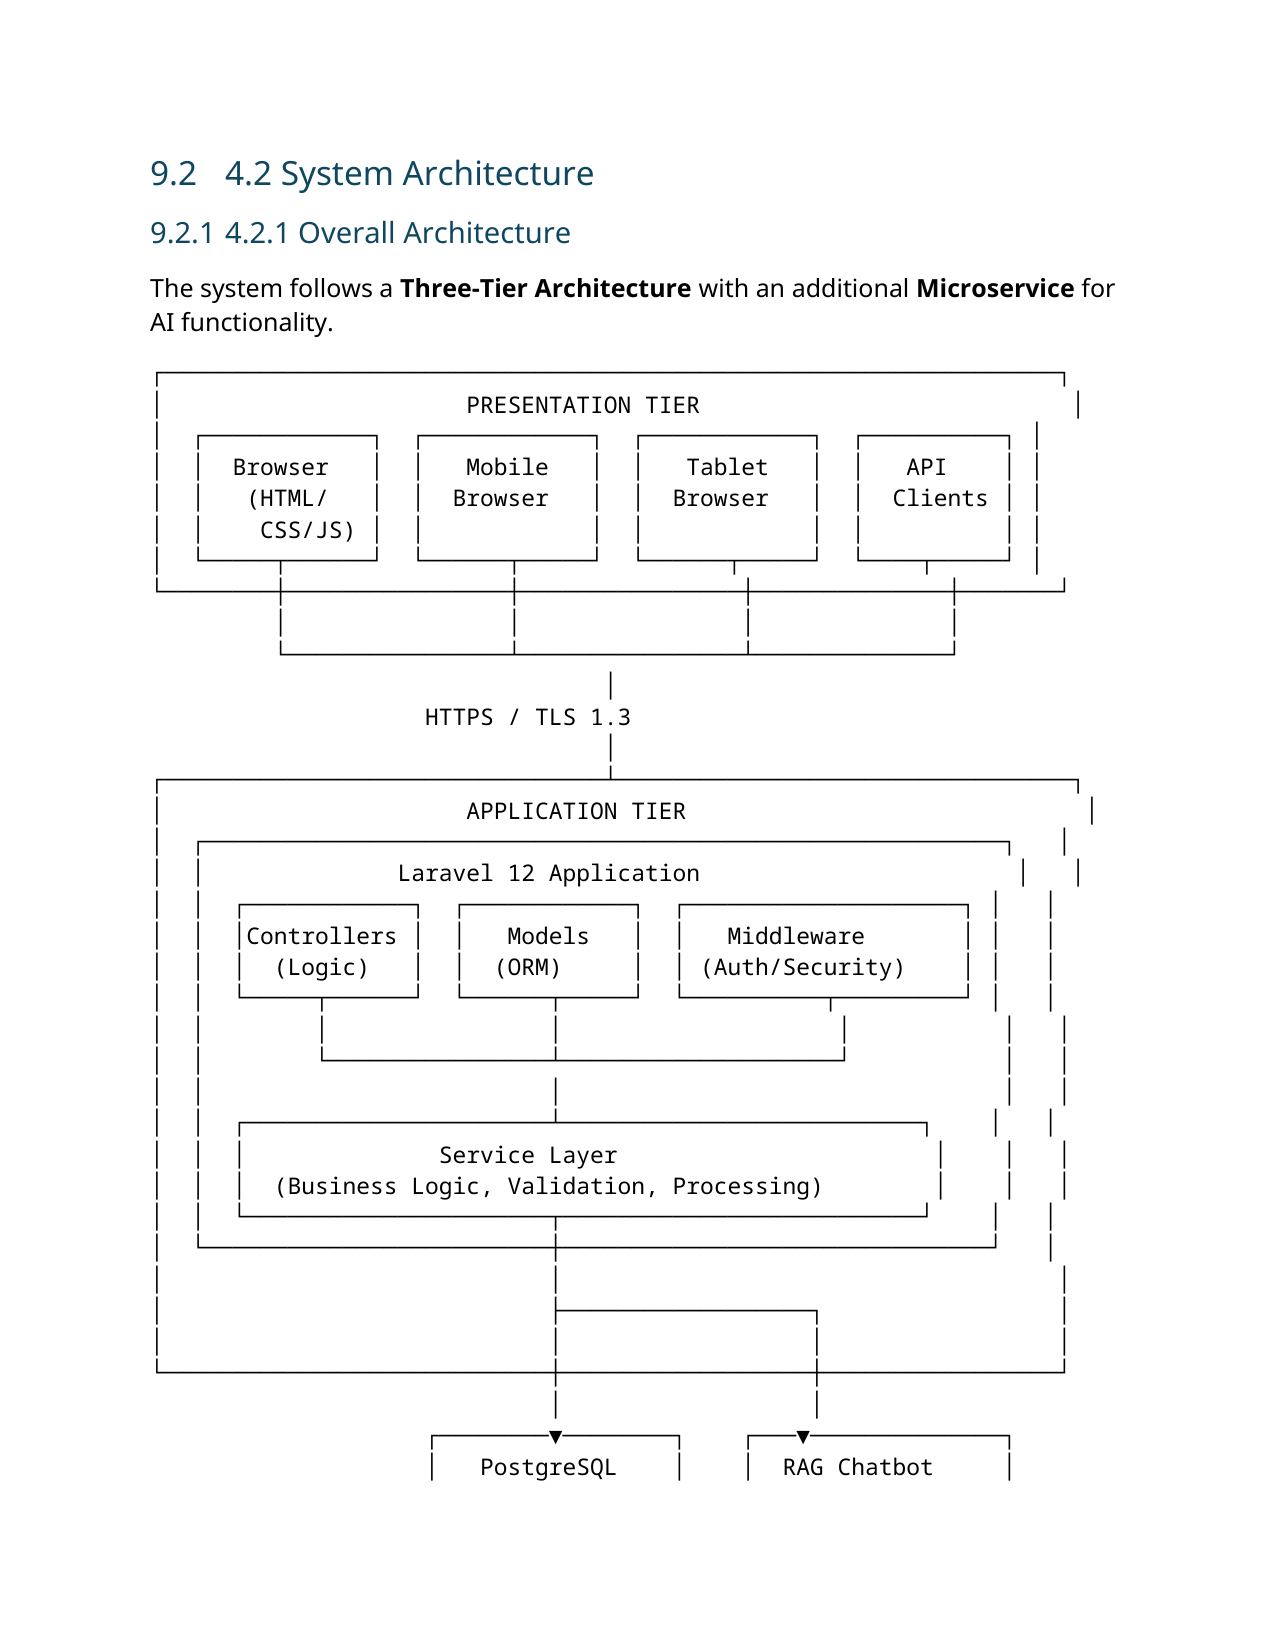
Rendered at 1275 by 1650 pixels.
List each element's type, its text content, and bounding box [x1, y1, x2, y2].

subtitle 9.2.1 4.2.1 Overall Architecture [150, 212, 1125, 252]
subtitle 9.2 4.2 System Architecture [150, 150, 1125, 195]
text The system follows a Three-Tier Architecture with an additional Microservice for AI functionality. [150, 271, 1125, 339]
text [150, 357, 1125, 1482]
